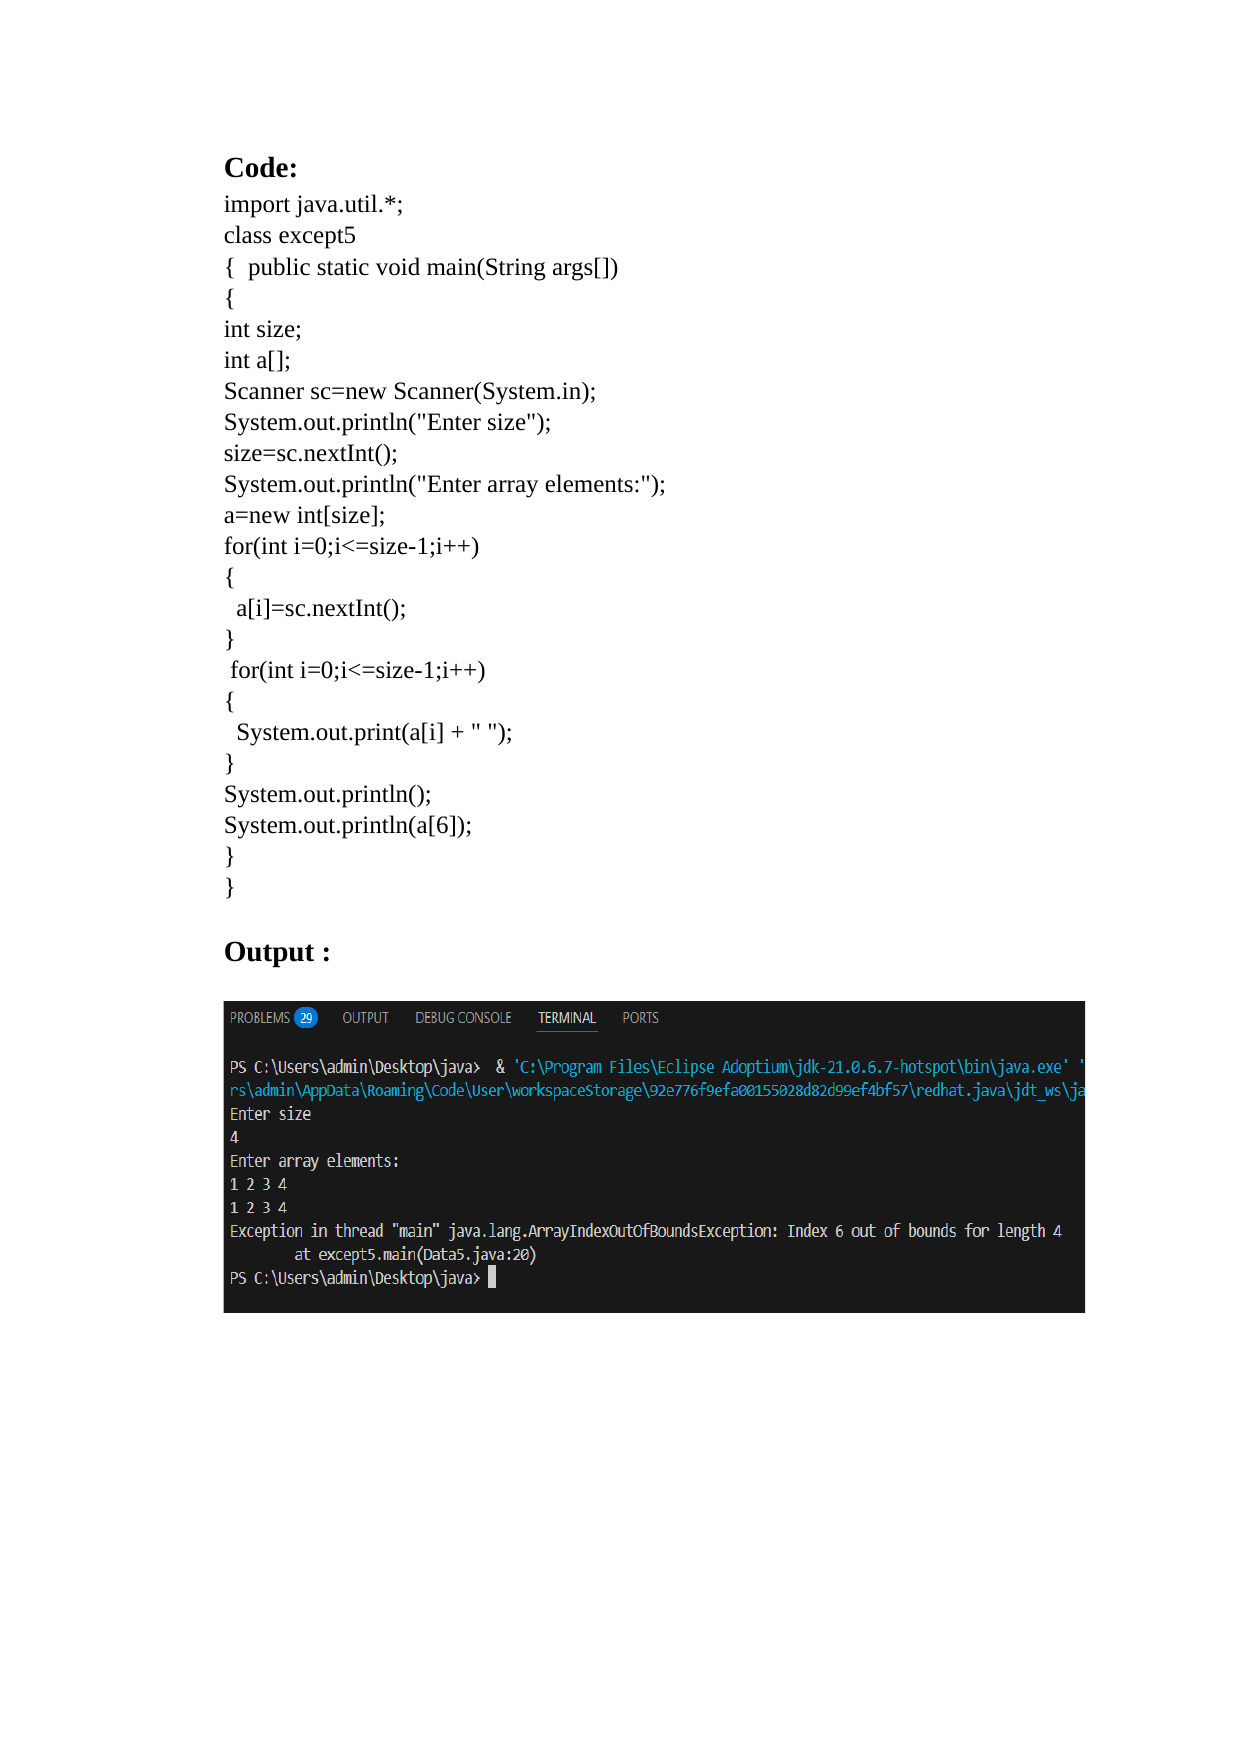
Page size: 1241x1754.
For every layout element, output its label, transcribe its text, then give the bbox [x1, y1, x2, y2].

text a[i]=sc.nextInt(); [223, 593, 1046, 622]
text System.out.print(a[i] + " "); [223, 717, 1046, 746]
text int size; [223, 314, 1046, 342]
text for(int i=0;i<=size-1;i++) [223, 531, 1046, 560]
text class except5 [223, 221, 1046, 249]
text System.out.println(a[6]); [223, 810, 1046, 839]
text } [223, 624, 1046, 653]
text size=sc.nextInt(); [223, 438, 1046, 467]
text { public static void main(String args[]) [223, 252, 1046, 280]
text int a[]; [223, 345, 1046, 373]
text { [223, 686, 1046, 715]
text } [223, 841, 1046, 870]
text Code: [223, 150, 466, 183]
text Scanner sc=new Scanner(System.in); [223, 376, 1046, 404]
text a=new int[size]; [223, 500, 1046, 529]
text for(int i=0;i<=size-1;i++) [223, 655, 1046, 684]
text System.out.println("Enter size"); [223, 407, 1046, 436]
text { [223, 283, 1046, 311]
text } [223, 748, 1046, 777]
text import java.util.*; [223, 189, 1046, 218]
text System.out.println("Enter array elements:"); [223, 469, 1046, 498]
text } [223, 872, 1046, 901]
text { [223, 562, 1046, 591]
picture [223, 1001, 1086, 1313]
text Output : [223, 934, 1046, 968]
text System.out.println(); [223, 779, 1046, 808]
